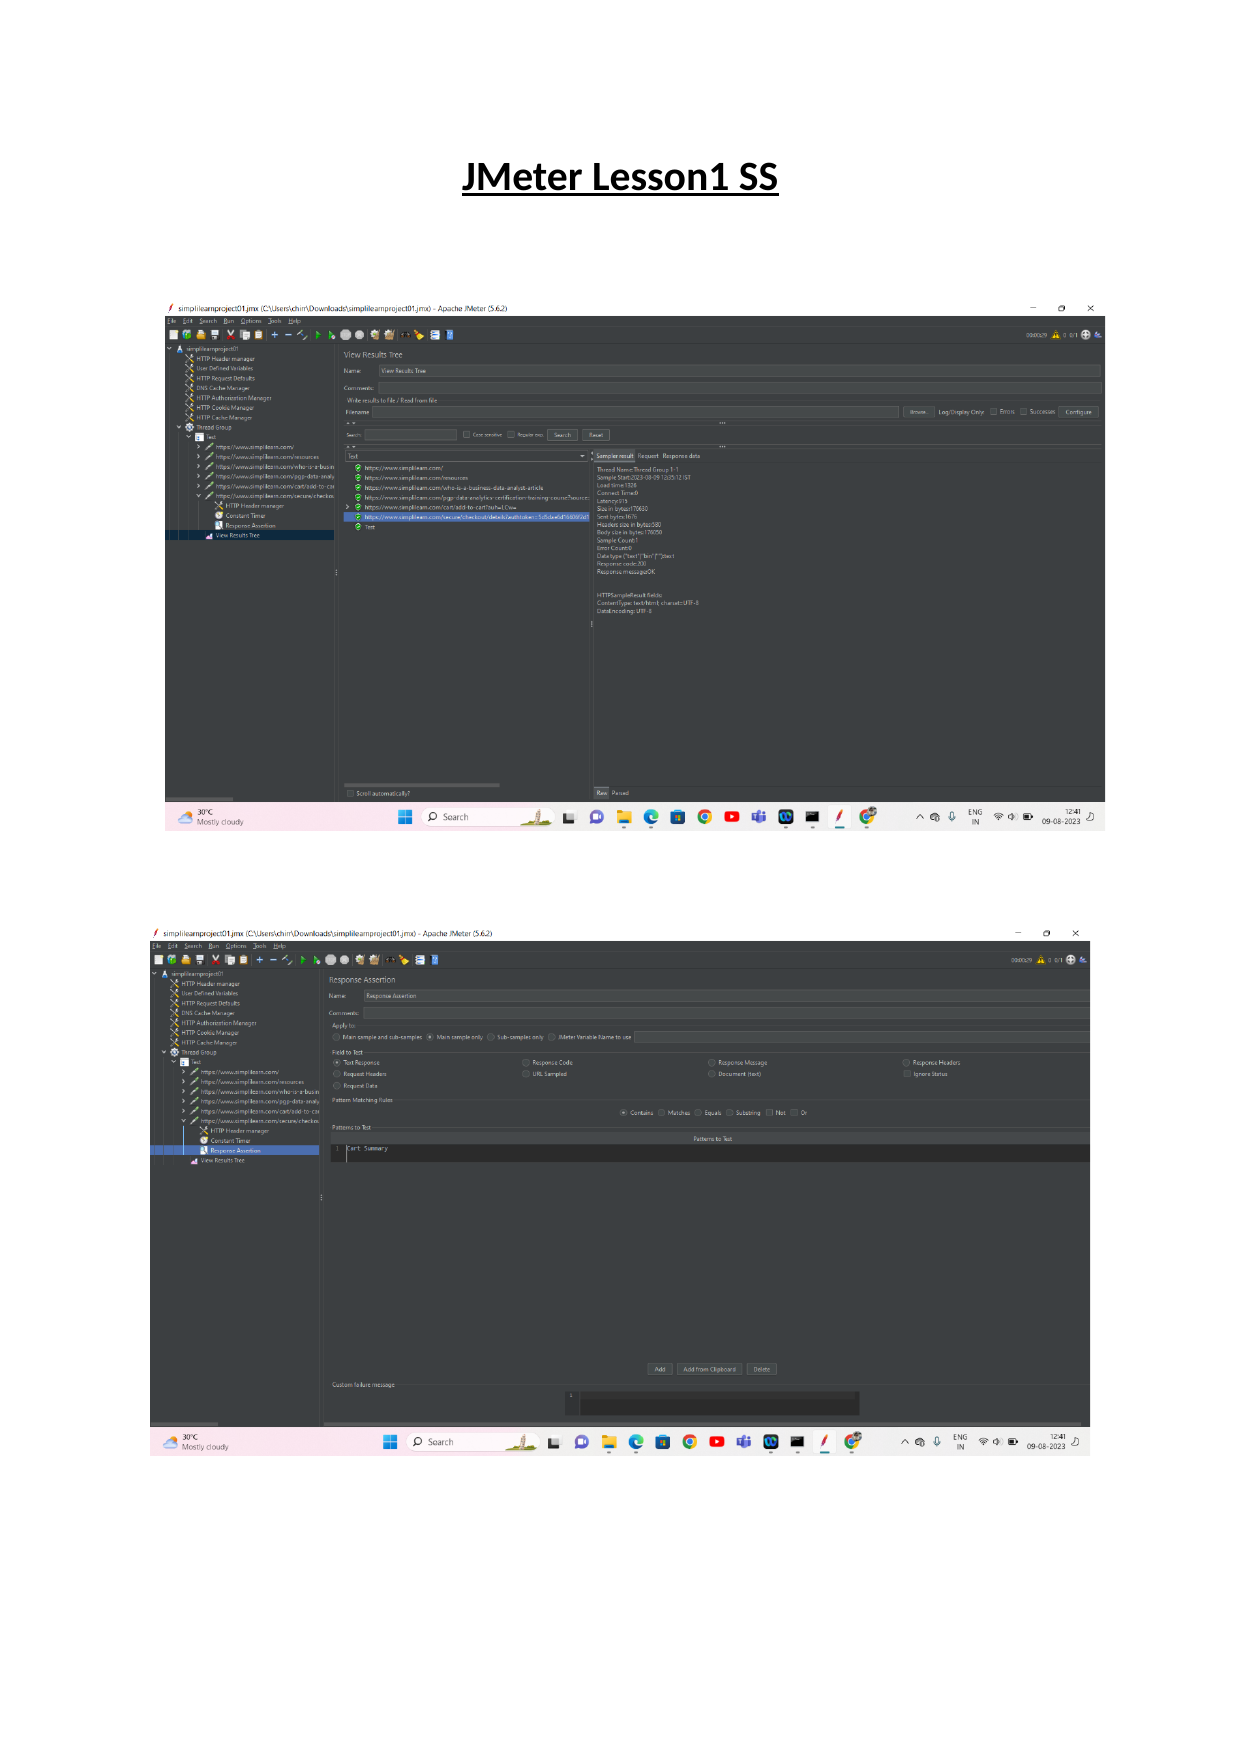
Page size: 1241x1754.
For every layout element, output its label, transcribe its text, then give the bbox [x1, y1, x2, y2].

picture [150, 926, 1091, 1456]
picture [165, 301, 1106, 831]
text JMeter Lesson1 SS [150, 150, 1090, 201]
